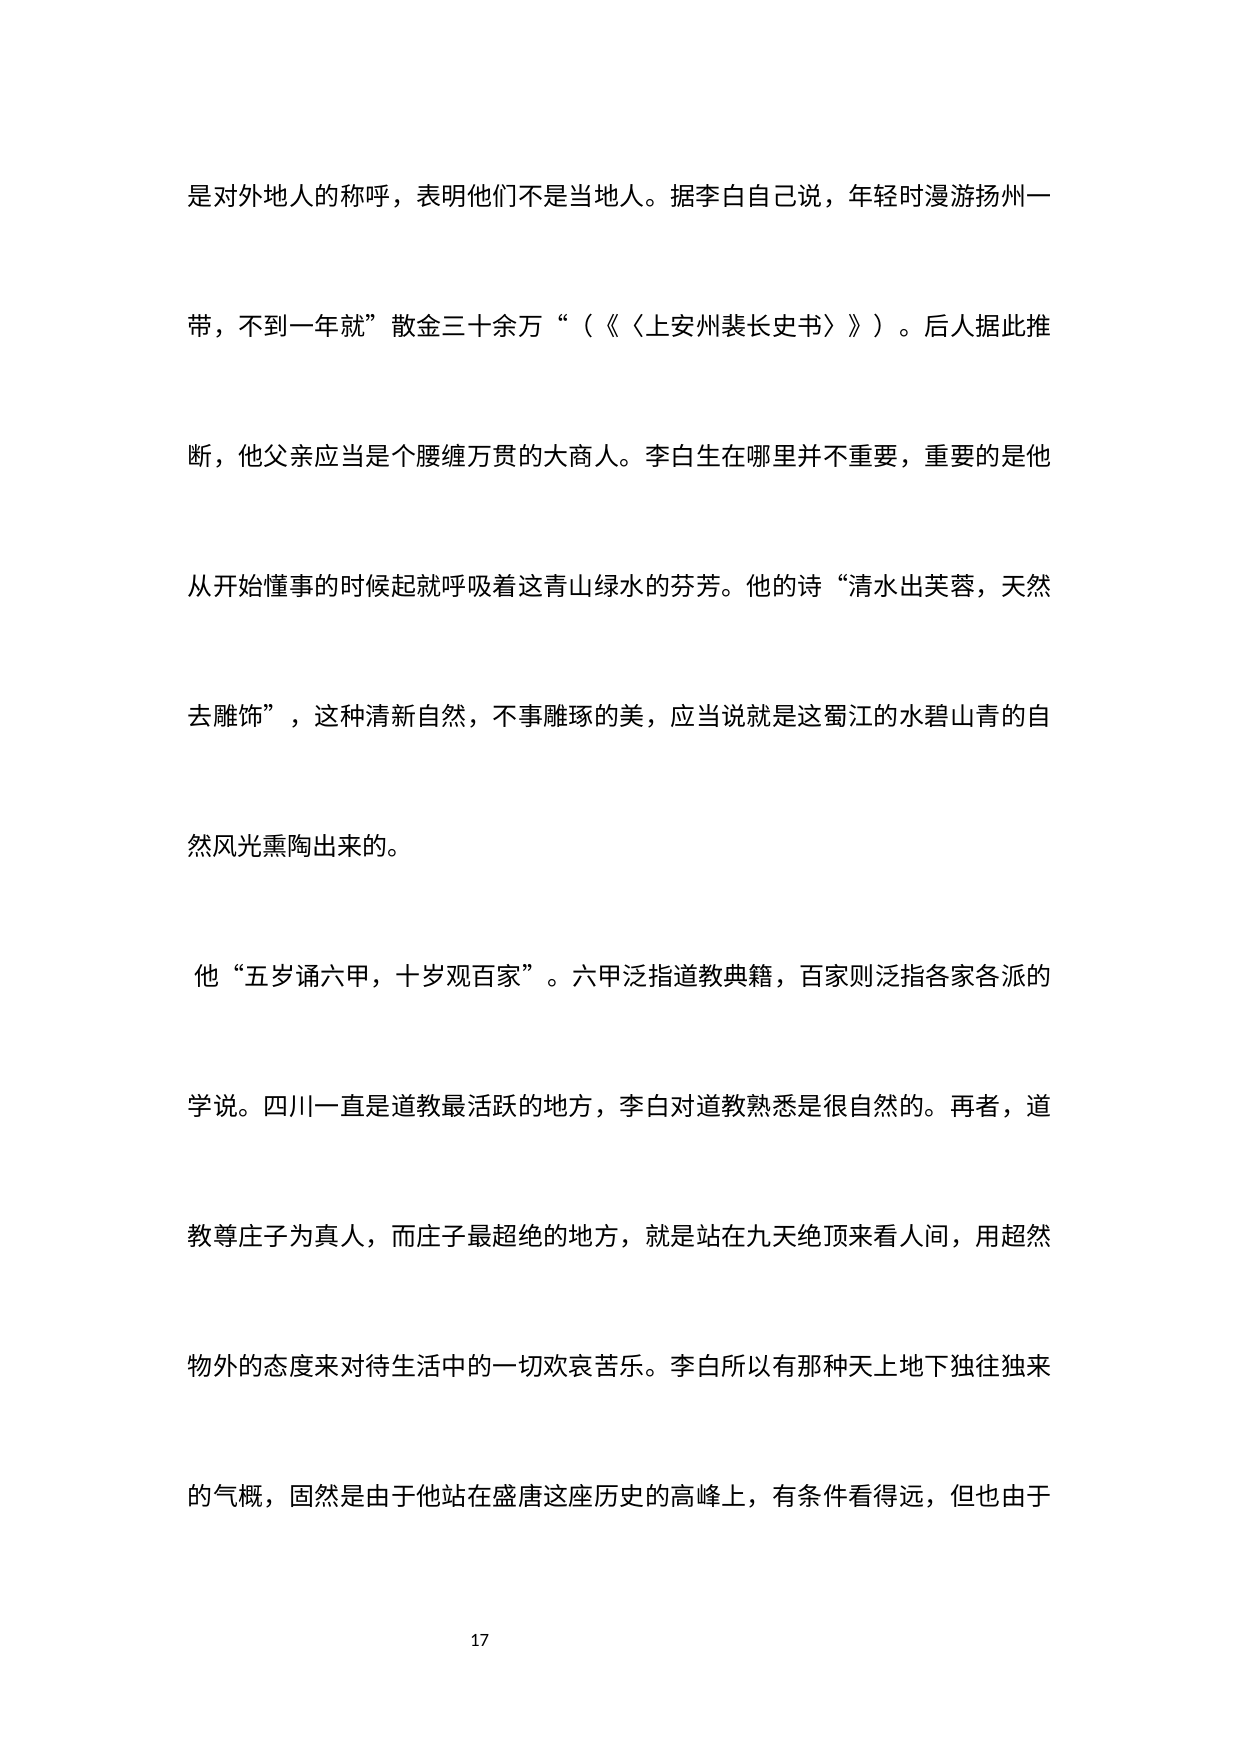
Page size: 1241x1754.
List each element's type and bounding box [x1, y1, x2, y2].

text [187, 162, 1053, 1527]
